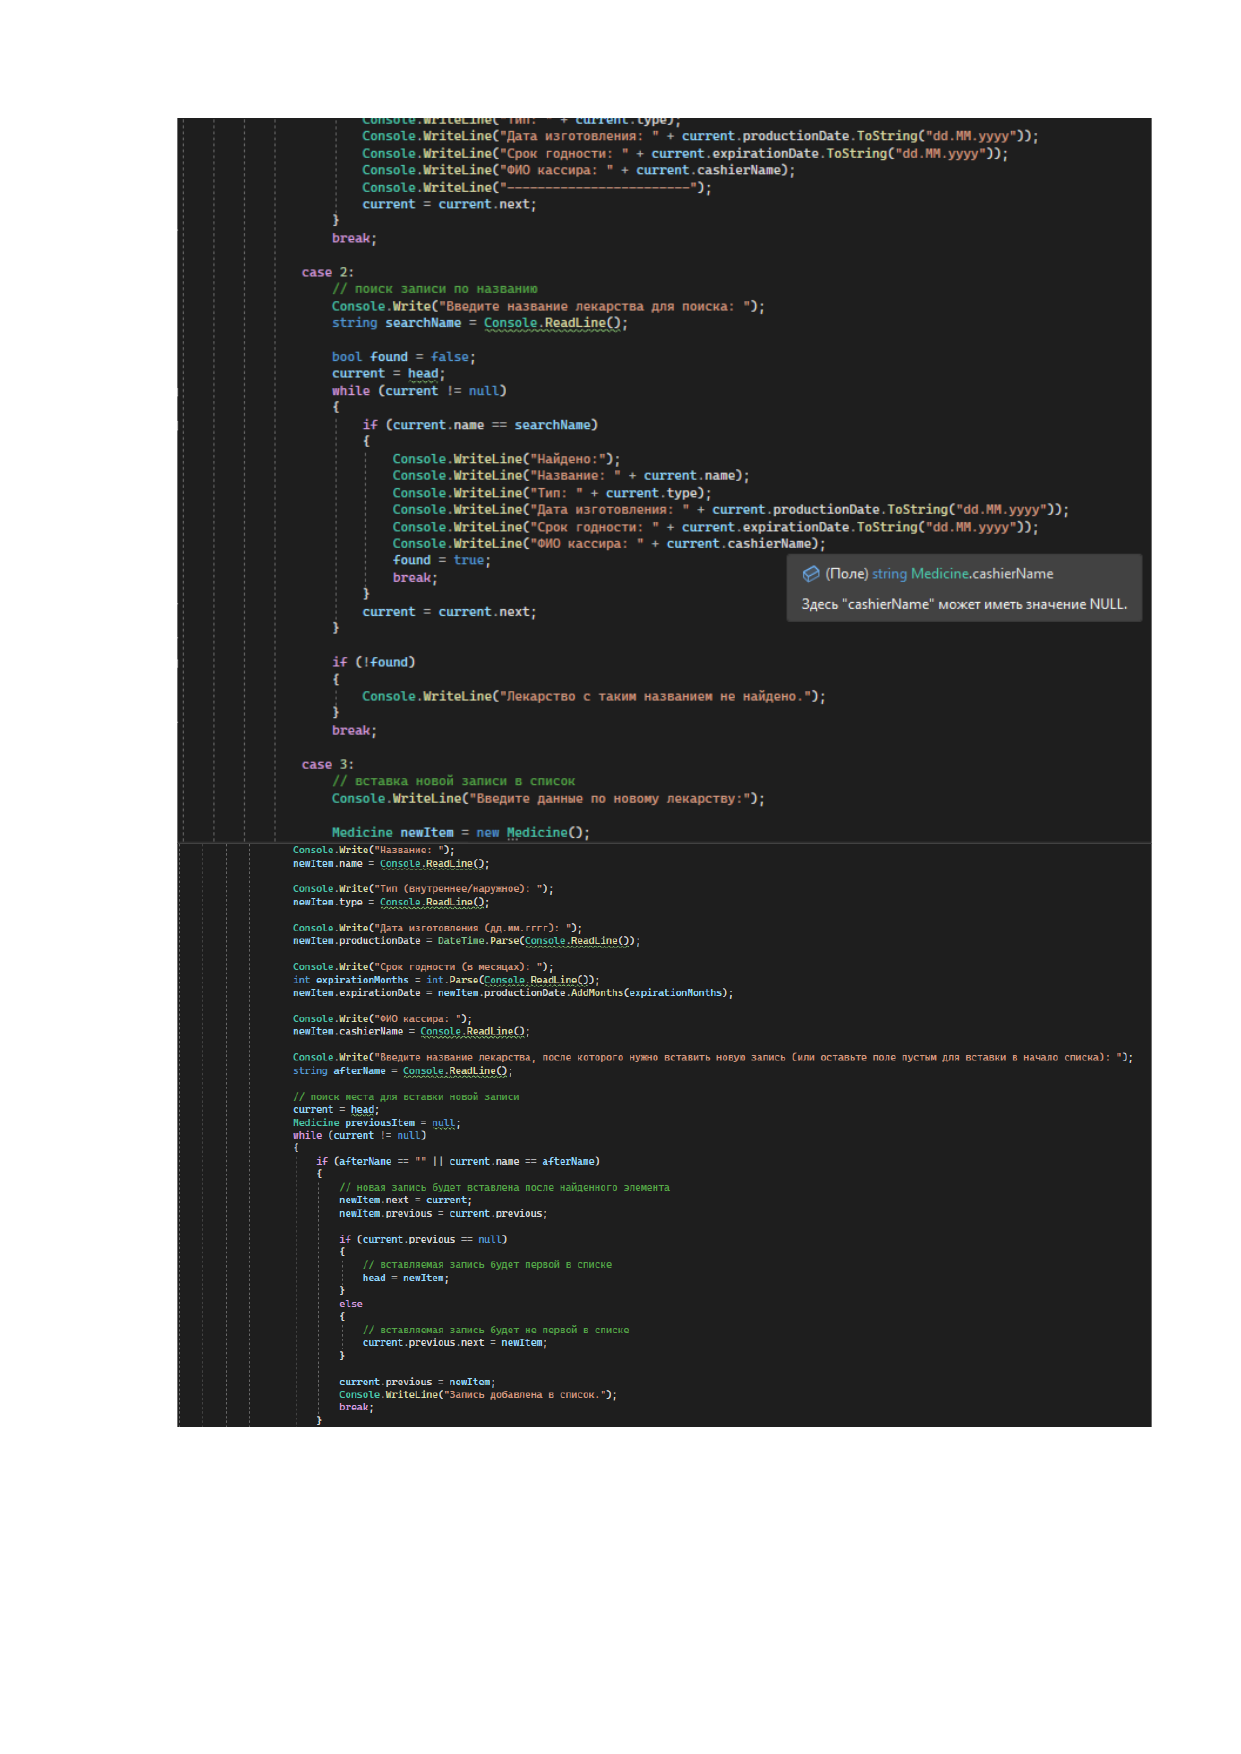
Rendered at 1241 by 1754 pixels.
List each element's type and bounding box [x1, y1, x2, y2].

picture [177, 118, 1152, 1427]
